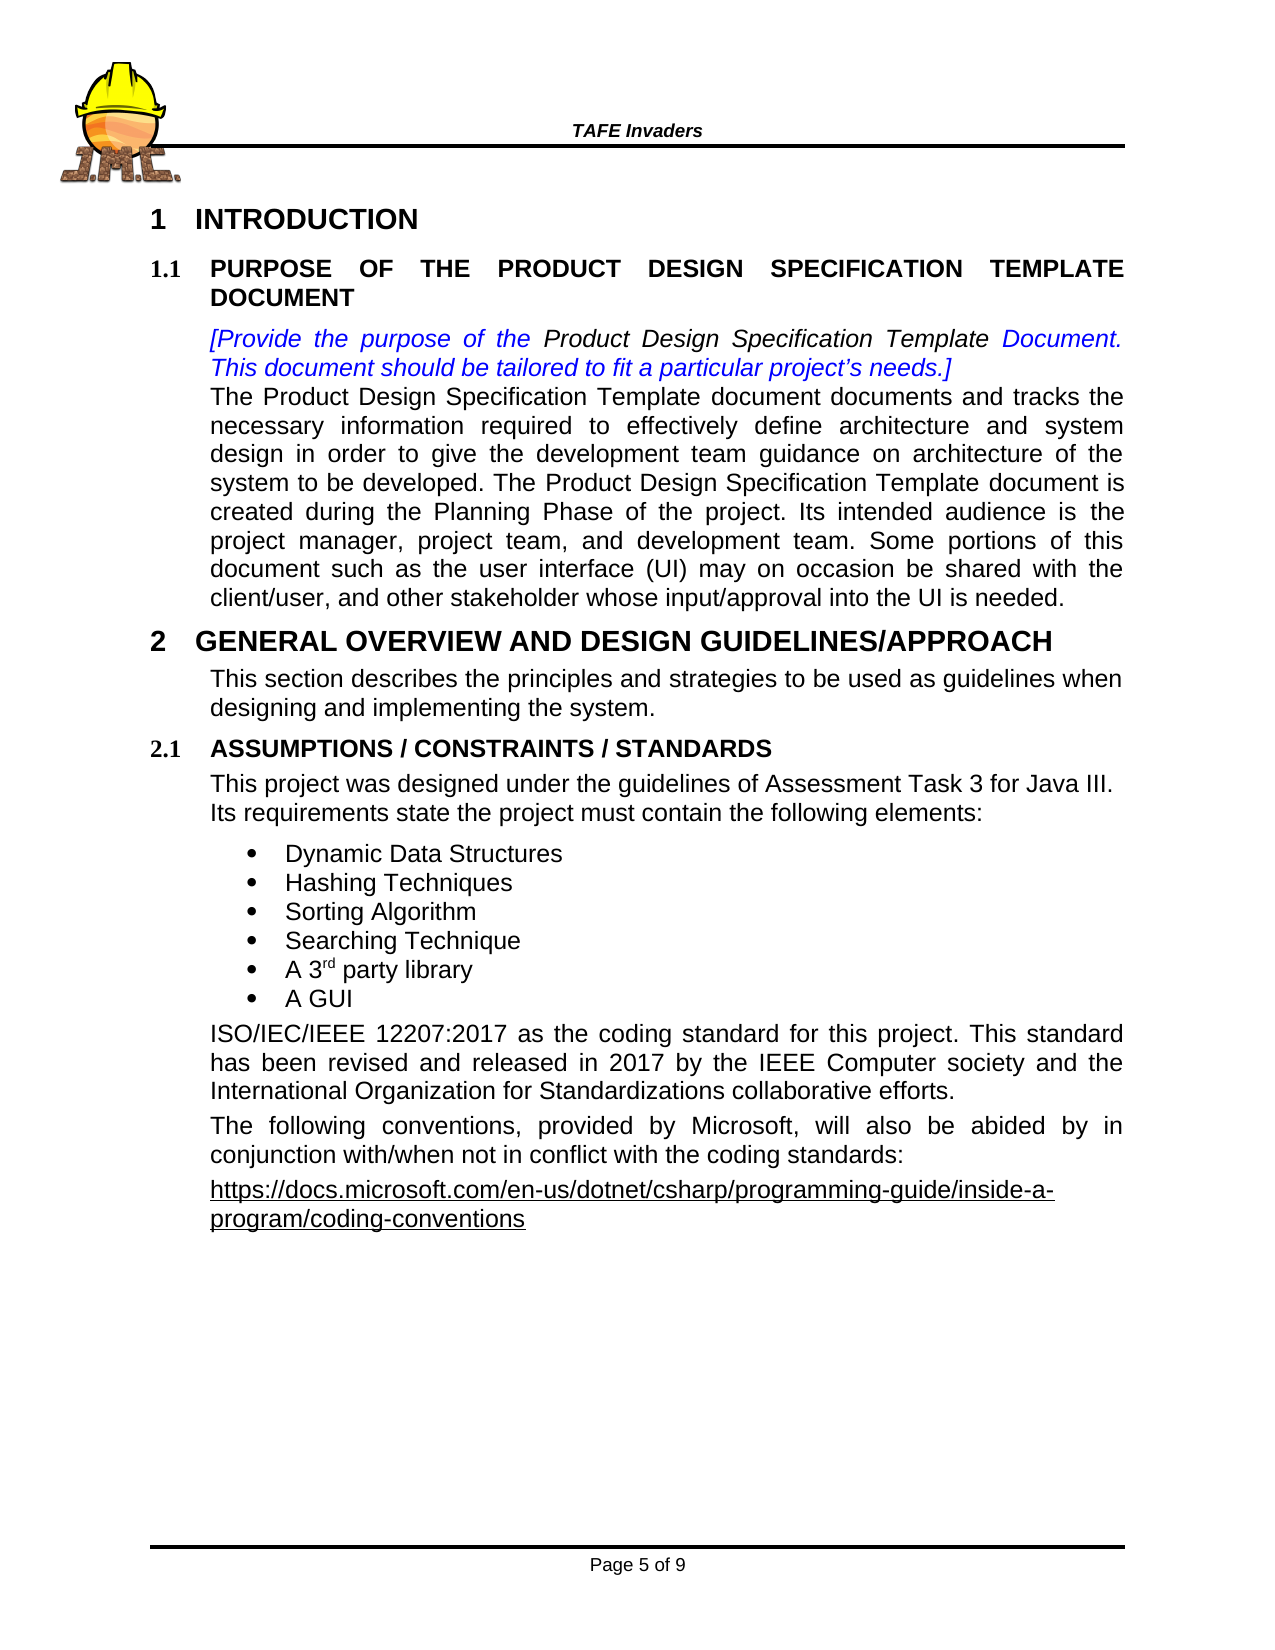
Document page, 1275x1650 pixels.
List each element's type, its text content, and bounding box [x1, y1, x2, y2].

text https://docs.microsoft.com/en-us/dotnet/csharp/programming-guide/inside-a-program/coding-conventions [210, 1175, 1125, 1232]
list Hashing Techniques [247, 868, 1125, 897]
text This project was designed under the guidelines of Assessment Task 3 for Java III. Its requirements state the project must contain the following elements: [210, 769, 1125, 827]
subtitle General Overview and Design Guidelines/Approach [150, 624, 1125, 658]
text ISO/IEC/IEEE 12207:2017 as the coding standard for this project. This standard has been revised and released in 2017 by the IEEE Computer society and the International Organization for Standardizations collaborative efforts. [210, 1019, 1125, 1105]
text [Provide the purpose of the Product Design Specification Document. This document should be tailored to fit a particular project’s needs.] [210, 324, 1125, 382]
picture [59, 62, 182, 184]
text The Product Design Specification document documents and tracks the necessary information required to effectively define architecture and system design in order to give the development team guidance on architecture of the system to be developed. The Product Design Specification document is created during the Planning Phase of the project. Its intended audience is the project manager, project team, and development team. Some portions of this document such as the user interface (UI) may on occasion be shared with the client/user, and other stakeholder whose input/approval into the UI is needed. [210, 382, 1125, 612]
subtitle Assumptions / Constraints / Standards [150, 734, 1125, 763]
subtitle Introduction [150, 202, 1125, 236]
subtitle Purpose of The Product Design Specification Document [150, 254, 1125, 312]
text The following conventions, provided by Microsoft, will also be abided by in conjunction with/when not in conflict with the coding standards: [210, 1111, 1125, 1169]
text This section describes the principles and strategies to be used as guidelines when designing and implementing the system. [210, 664, 1125, 722]
list A GUI [247, 984, 1125, 1012]
list Dynamic Data Structures [247, 839, 1125, 868]
list A 3rd party library [247, 955, 1125, 984]
list Sorting Algorithm [247, 897, 1125, 926]
list Searching Technique [247, 926, 1125, 955]
